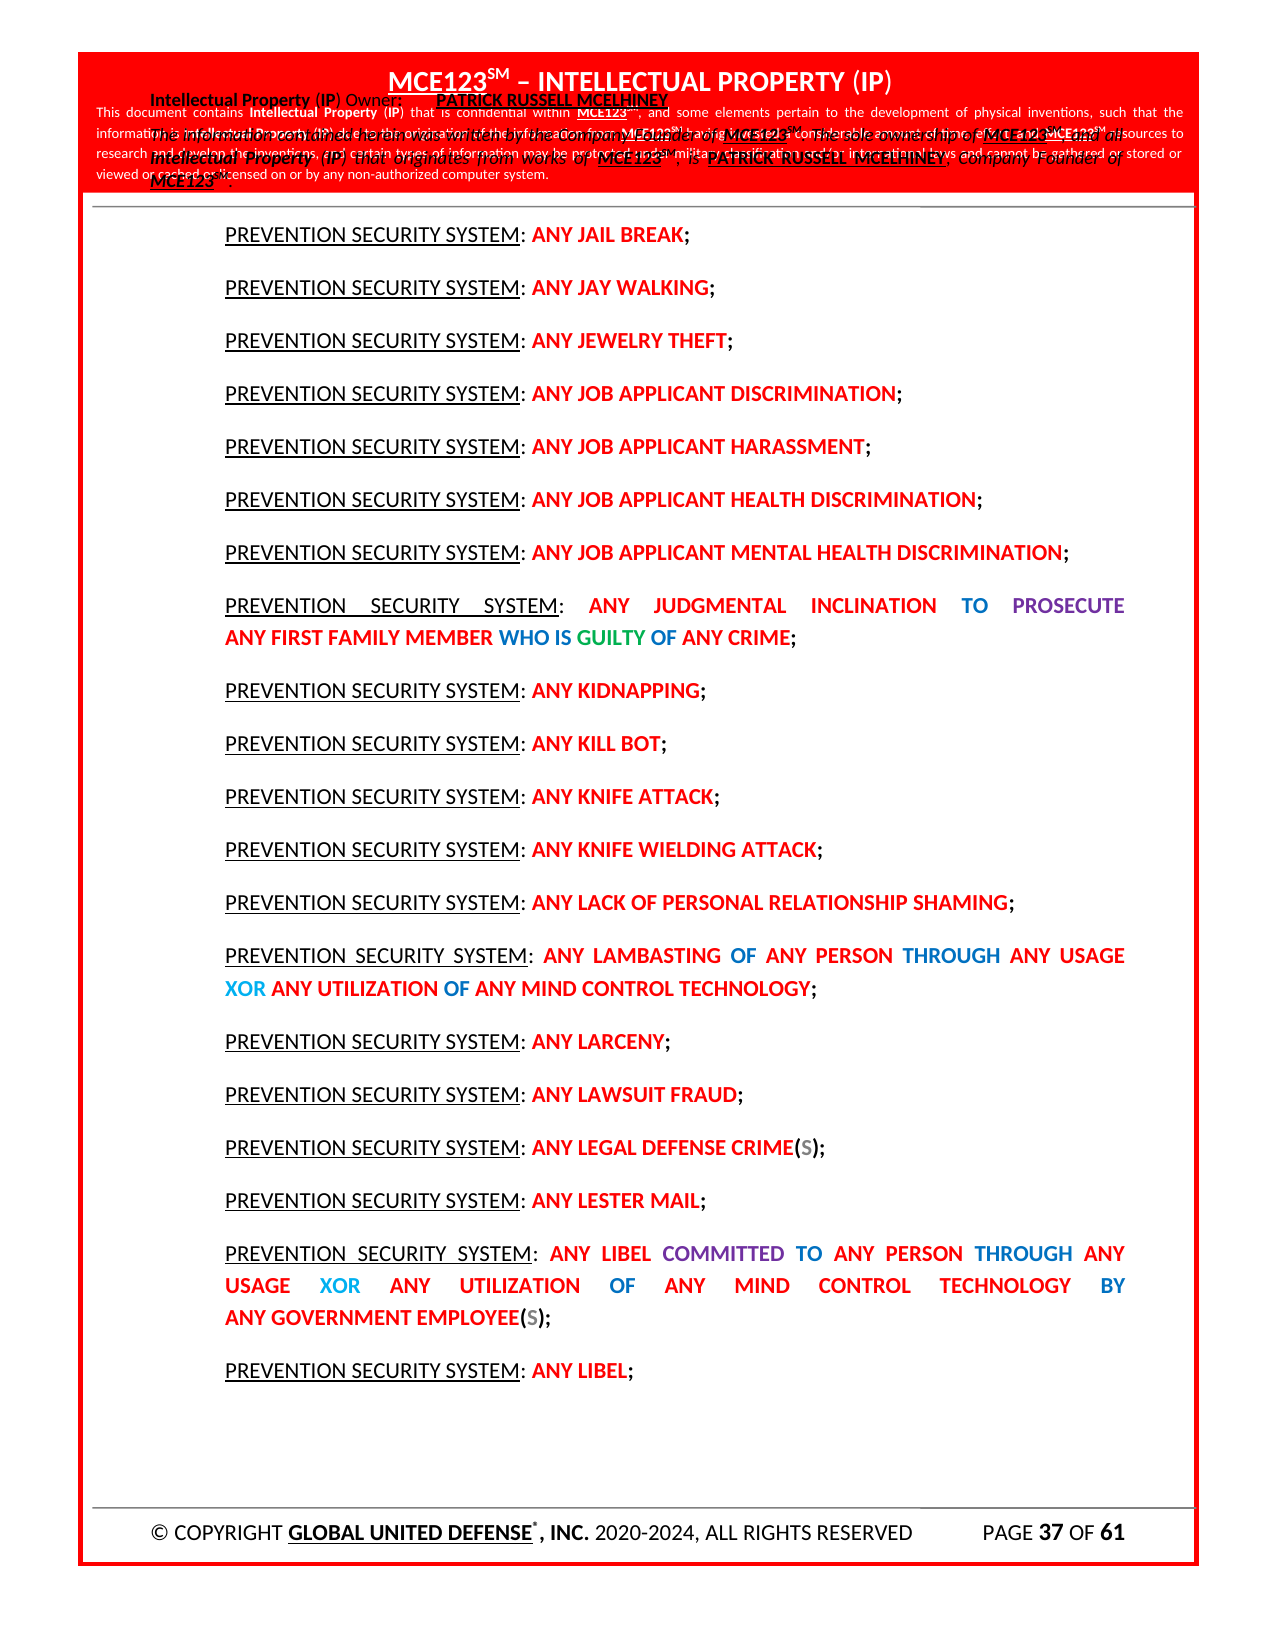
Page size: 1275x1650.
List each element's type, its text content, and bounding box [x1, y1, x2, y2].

text PREVENTION SECURITY SYSTEM: ANY LIBEL COMMITTED TO ANY PERSON THROUGH ANY USAGE XOR ANY UTILIZATION OF ANY MIND CONTROL TECHNOLOGY BY ANY GOVERNMENT EMPLOYEE(S); [225, 1239, 1125, 1331]
text PREVENTION SECURITY SYSTEM: ANY KIDNAPPING; [225, 676, 1125, 704]
text PREVENTION SECURITY SYSTEM: ANY JAIL BREAK; [225, 220, 1125, 248]
text PREVENTION SECURITY SYSTEM: ANY LARCENY; [225, 1027, 1125, 1055]
text PREVENTION SECURITY SYSTEM: ANY KILL BOT; [225, 729, 1125, 757]
text PREVENTION SECURITY SYSTEM: ANY LIBEL; [225, 1356, 1125, 1384]
text PREVENTION SECURITY SYSTEM: ANY JOB APPLICANT HEALTH DISCRIMINATION; [225, 485, 1125, 513]
text PREVENTION SECURITY SYSTEM: ANY JOB APPLICANT HARASSMENT; [225, 432, 1125, 460]
text PREVENTION SECURITY SYSTEM: ANY JOB APPLICANT DISCRIMINATION; [225, 379, 1125, 407]
text PREVENTION SECURITY SYSTEM: ANY LEGAL DEFENSE CRIME(S); [225, 1133, 1125, 1161]
text PREVENTION SECURITY SYSTEM: ANY LACK OF PERSONAL RELATIONSHIP SHAMING; [225, 888, 1125, 917]
text PREVENTION SECURITY SYSTEM: ANY JUDGMENTAL INCLINATION TO PROSECUTE ANY FIRST FAMILY MEMBER WHO IS GUILTY OF ANY CRIME; [225, 591, 1125, 651]
text PREVENTION SECURITY SYSTEM: ANY JOB APPLICANT MENTAL HEALTH DISCRIMINATION; [225, 538, 1125, 566]
text PREVENTION SECURITY SYSTEM: ANY JEWELRY THEFT; [225, 326, 1125, 354]
text PREVENTION SECURITY SYSTEM: ANY LESTER MAIL; [225, 1186, 1125, 1214]
text PREVENTION SECURITY SYSTEM: ANY LAMBASTING OF ANY PERSON THROUGH ANY USAGE XOR ANY UTILIZATION OF ANY MIND CONTROL TECHNOLOGY; [225, 942, 1125, 1002]
text PREVENTION SECURITY SYSTEM: ANY LAWSUIT FRAUD; [225, 1080, 1125, 1108]
text PREVENTION SECURITY SYSTEM: ANY KNIFE WIELDING ATTACK; [225, 836, 1125, 863]
text PREVENTION SECURITY SYSTEM: ANY KNIFE ATTACK; [225, 782, 1125, 811]
text PREVENTION SECURITY SYSTEM: ANY JAY WALKING; [225, 273, 1125, 301]
